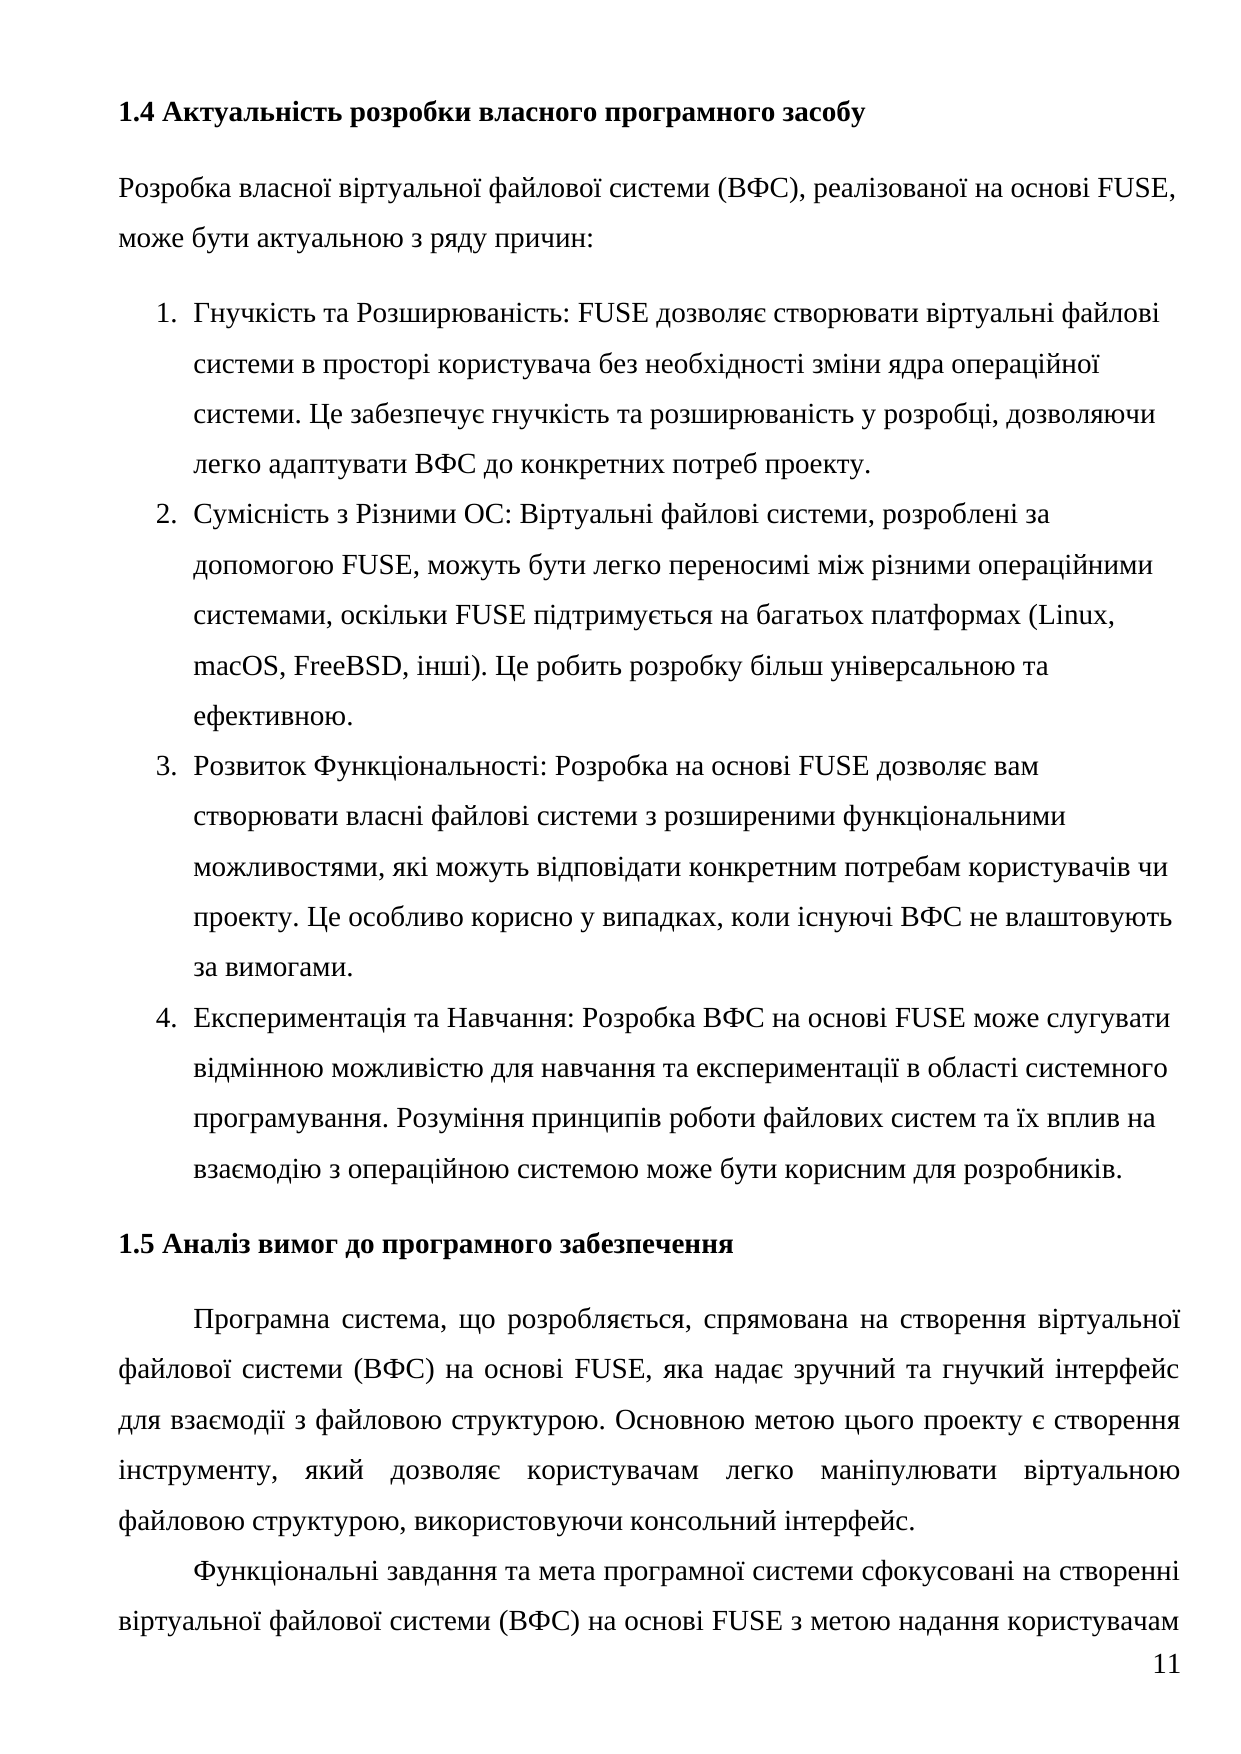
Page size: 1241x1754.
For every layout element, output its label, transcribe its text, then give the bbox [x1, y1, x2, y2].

list Розвиток Функціональності: Розробка на основі FUSE дозволяє вам створювати власні файлові системи з розширеними функціональними можливостями, які можуть відповідати конкретним потребам користувачів чи проекту. Це особливо корисно у випадках, коли існуючі ВФС не влаштовують за вимогами. [156, 748, 1181, 983]
subtitle 1.5 Аналіз вимог до програмного забезпечення [118, 1226, 1181, 1259]
list Сумісність з Різними ОС: Віртуальні файлові системи, розроблені за допомогою FUSE, можуть бути легко переносимі між різними операційними системами, оскільки FUSE підтримується на багатьох платформах (Linux, macOS, FreeBSD, інші). Це робить розробку більш універсальною та ефективною. [156, 497, 1181, 731]
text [118, 1553, 1181, 1637]
text Розробка власної віртуальної файлової системи (ВФС), реалізованої на основі FUSE, може бути актуальною з ряду причин: [118, 170, 1181, 254]
text Програмна система, що розробляється, спрямована на створення віртуальної файлової системи (ВФС) на основі FUSE, яка надає зручний та гнучкий інтерфейс для взаємодії з файловою структурою. Основною метою цього проекту є створення інструменту, який дозволяє користувачам легко маніпулювати віртуальною файловою структурою, використовуючи консольний інтерфейс. [118, 1301, 1181, 1536]
list Гнучкість та Розширюваність: FUSE дозволяє створювати віртуальні файлові системи в просторі користувача без необхідності зміни ядра операційної системи. Це забезпечує гнучкість та розширюваність у розробці, дозволяючи легко адаптувати ВФС до конкретних потреб проекту. [156, 295, 1181, 480]
subtitle 1.4 Актуальність розробки власного програмного засобу [118, 94, 1181, 128]
list Експериментація та Навчання: Розробка ВФС на основі FUSE може слугувати відмінною можливістю для навчання та експериментації в області системного програмування. Розуміння принципів роботи файлових систем та їх вплив на взаємодію з операційною системою може бути корисним для розробників. [156, 1000, 1181, 1184]
